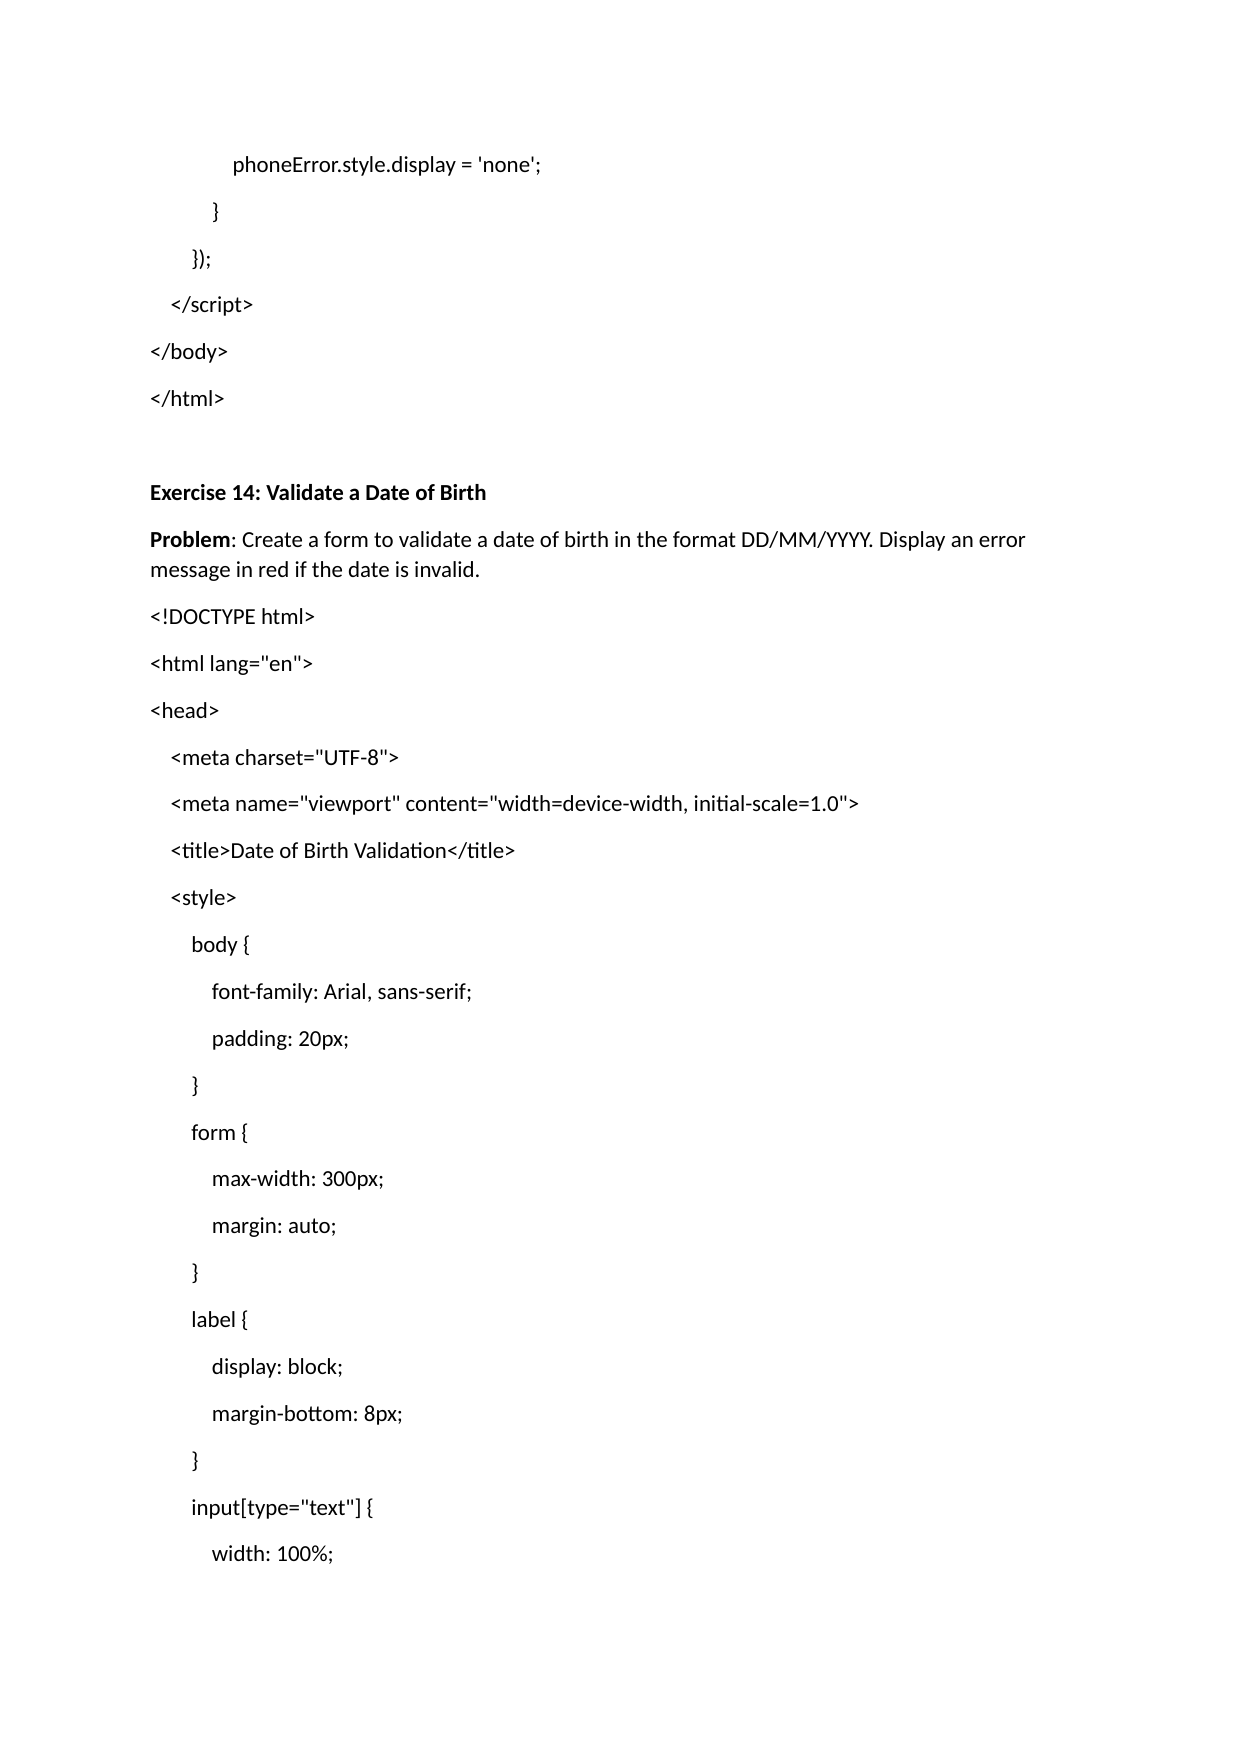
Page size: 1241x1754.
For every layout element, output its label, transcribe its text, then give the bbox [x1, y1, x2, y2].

text <meta name="viewport" content="width=device-width, initial-scale=1.0"> [150, 789, 1090, 818]
text max-width: 300px; [150, 1164, 1090, 1193]
text </body> [150, 337, 1090, 366]
text <html lang="en"> [150, 649, 1090, 677]
text <!DOCTYPE html> [150, 602, 1090, 630]
text Problem: Create a form to validate a date of birth in the format DD/MM/YYYY. Display an error message in red if the date is invalid. [150, 525, 1090, 583]
text form { [150, 1118, 1090, 1146]
text </html> [150, 384, 1090, 412]
text width: 100%; [150, 1539, 1090, 1568]
text display: block; [150, 1352, 1090, 1380]
text <style> [150, 883, 1090, 911]
text margin: auto; [150, 1211, 1090, 1239]
text padding: 20px; [150, 1024, 1090, 1052]
text input[type="text"] { [150, 1493, 1090, 1521]
text margin-bottom: 8px; [150, 1399, 1090, 1427]
text label { [150, 1305, 1090, 1333]
text body { [150, 930, 1090, 958]
text </script> [150, 291, 1090, 319]
text }); [150, 244, 1090, 272]
text font-family: Arial, sans-serif; [150, 977, 1090, 1005]
text } [150, 1446, 1090, 1474]
text phoneError.style.display = 'none'; [150, 150, 1090, 178]
text } [150, 197, 1090, 225]
text } [150, 1071, 1090, 1099]
text } [150, 1258, 1090, 1286]
text <meta charset="UTF-8"> [150, 743, 1090, 771]
text Exercise 14: Validate a Date of Birth [150, 478, 1090, 506]
text <head> [150, 696, 1090, 724]
text <title>Date of Birth Validation</title> [150, 836, 1090, 864]
